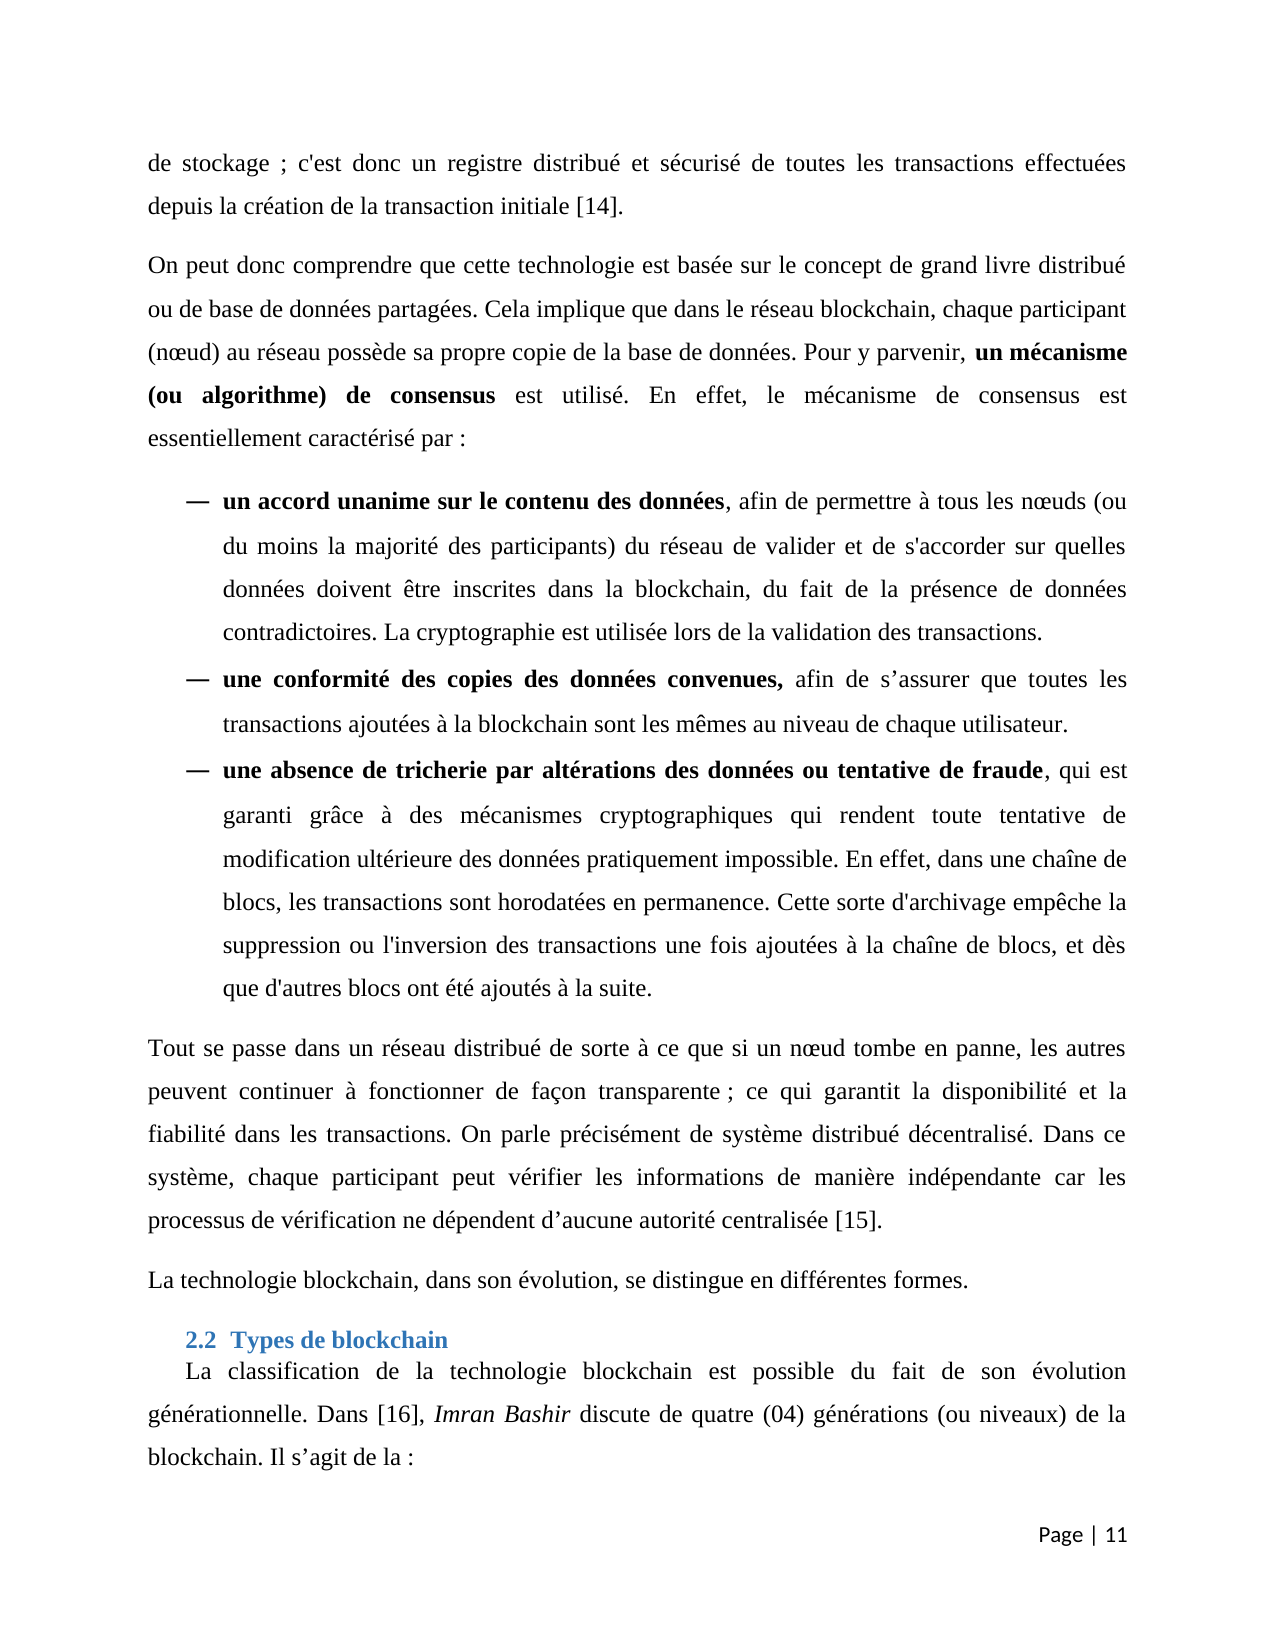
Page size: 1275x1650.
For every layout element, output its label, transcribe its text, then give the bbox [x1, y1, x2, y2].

list une absence de tricherie par altérations des données ou tentative de fraude, qui est garanti grâce à des mécanismes cryptographiques qui rendent toute tentative de modification ultérieure des données pratiquement impossible. En effet, dans une chaîne de blocs, les transactions sont horodatées en permanence. Cette sorte d'archivage empêche la suppression ou l'inversion des transactions une fois ajoutées à la chaîne de blocs, et dès que d'autres blocs ont été ajoutés à la suite. [185, 752, 1127, 1002]
list Types de blockchain [185, 1325, 1127, 1354]
list un accord unanime sur le contenu des données, afin de permettre à tous les nœuds (ou du moins la majorité des participants) du réseau de valider et de s'accorder sur quelles données doivent être inscrites dans la blockchain, du fait de la présence de données contradictoires. La cryptographie est utilisée lors de la validation des transactions. [185, 483, 1127, 646]
list une conformité des copies des données convenues, afin de s’assurer que toutes les transactions ajoutées à la blockchain sont les mêmes au niveau de chaque utilisateur. [185, 661, 1127, 738]
text Tout se passe dans un réseau distribué de sorte à ce que si un nœud tombe en panne, les autres peuvent continuer à fonctionner de façon transparente ; ce qui garantit la disponibilité et la fiabilité dans les transactions. On parle précisément de système distribué décentralisé. Dans ce système, chaque participant peut vérifier les informations de manière indépendante car les processus de vérification ne dépendent d’aucune autorité centralisée [15]. [148, 1033, 1127, 1234]
text On peut donc comprendre que cette technologie est basée sur le concept de grand livre distribué ou de base de données partagées. Cela implique que dans le réseau blockchain, chaque participant (nœud) au réseau possède sa propre copie de la base de données. Pour y parvenir, un mécanisme (ou algorithme) de consensus est utilisé. En effet, le mécanisme de consensus est essentiellement caractérisé par : [148, 251, 1127, 452]
text La technologie blockchain, dans son évolution, se distingue en différentes formes. [148, 1265, 1127, 1294]
text La classification de la technologie blockchain est possible du fait de son évolution générationnelle. Dans [16], Imran Bashir discute de quatre (04) générations (ou niveaux) de la blockchain. Il s’agit de la : [148, 1356, 1127, 1471]
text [148, 148, 1127, 219]
